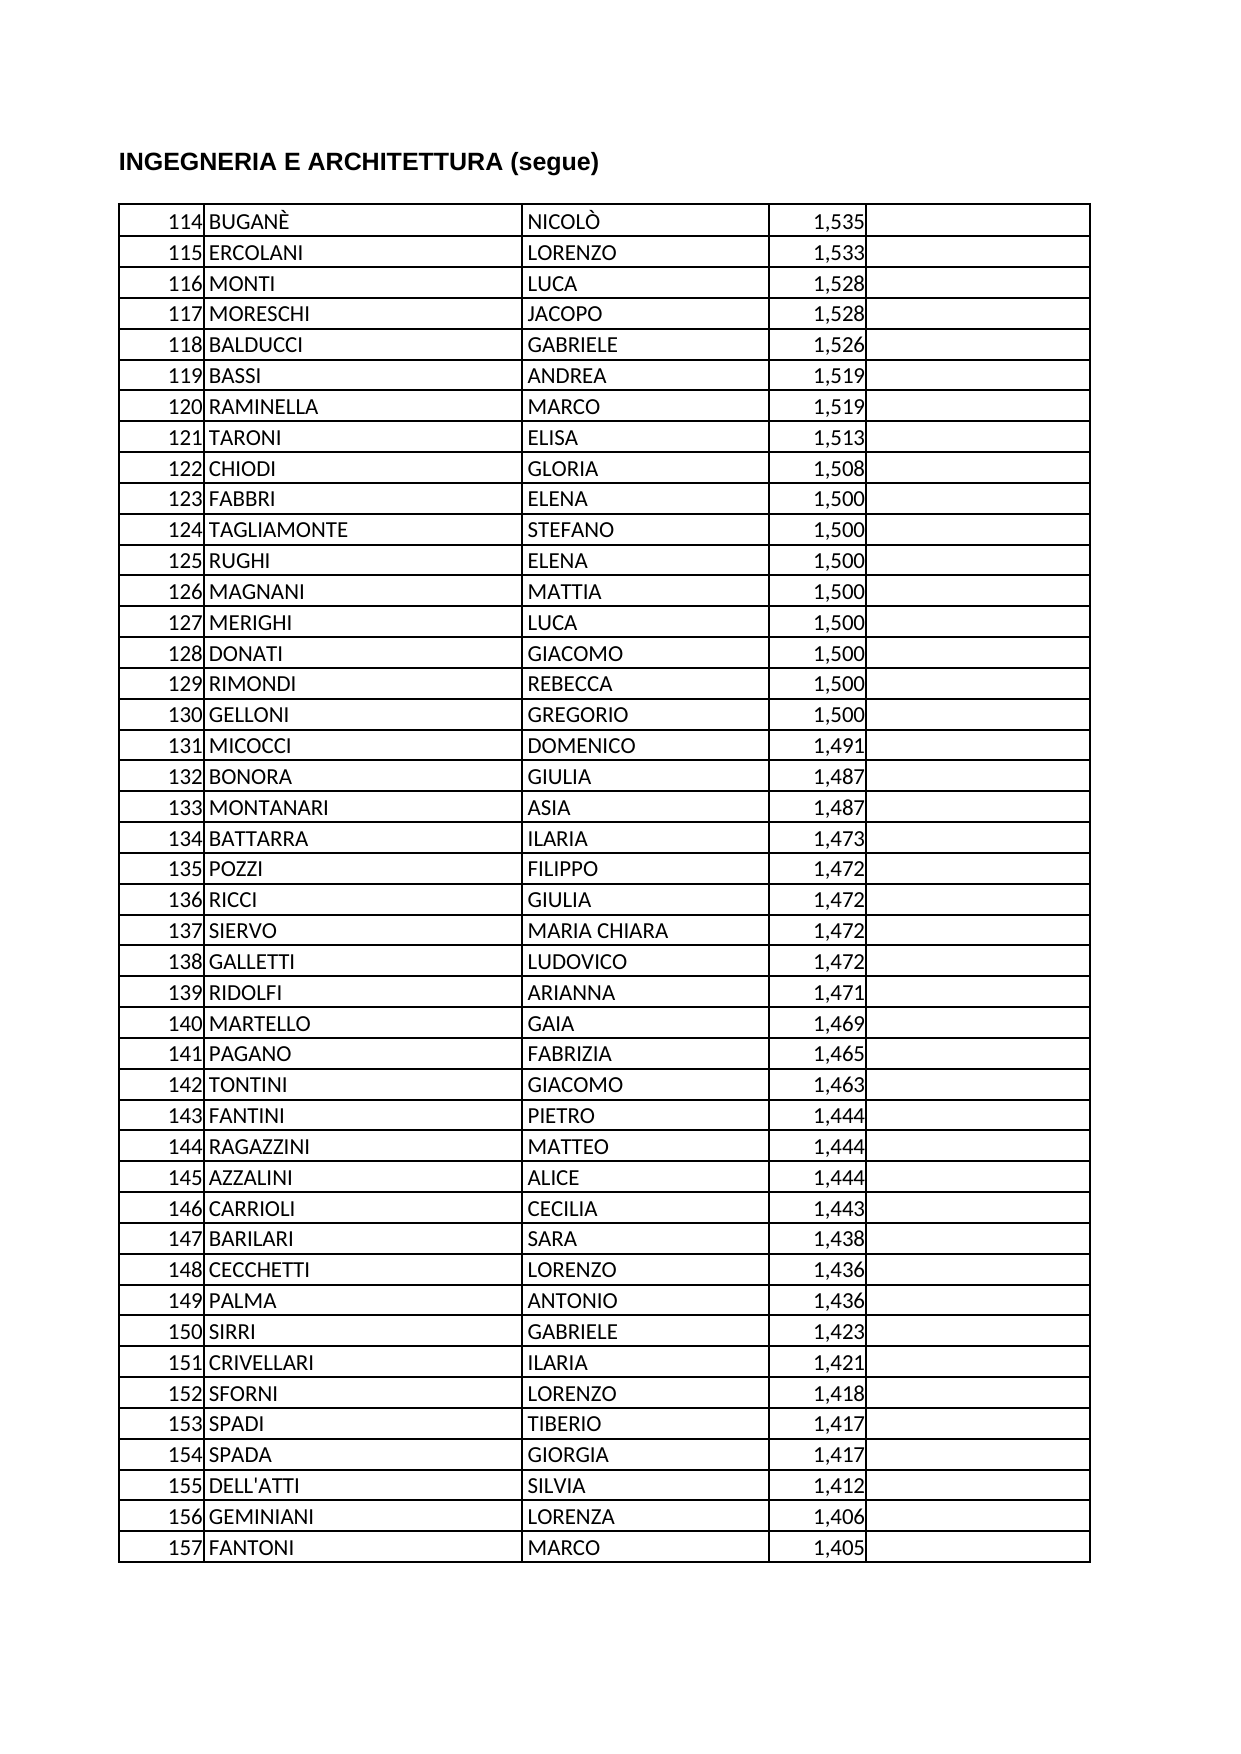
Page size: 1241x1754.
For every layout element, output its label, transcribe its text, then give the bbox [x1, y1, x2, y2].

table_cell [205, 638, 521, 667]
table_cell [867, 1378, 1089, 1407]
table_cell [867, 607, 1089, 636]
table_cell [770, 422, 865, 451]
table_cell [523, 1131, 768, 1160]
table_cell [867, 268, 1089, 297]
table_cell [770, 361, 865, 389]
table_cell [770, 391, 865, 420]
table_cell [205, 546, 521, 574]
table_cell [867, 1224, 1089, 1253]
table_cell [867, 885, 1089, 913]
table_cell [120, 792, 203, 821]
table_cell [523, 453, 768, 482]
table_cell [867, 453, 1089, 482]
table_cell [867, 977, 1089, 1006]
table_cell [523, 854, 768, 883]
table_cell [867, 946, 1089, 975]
text INGEGNERIA E ARCHITETTURA (segue) [119, 147, 1090, 176]
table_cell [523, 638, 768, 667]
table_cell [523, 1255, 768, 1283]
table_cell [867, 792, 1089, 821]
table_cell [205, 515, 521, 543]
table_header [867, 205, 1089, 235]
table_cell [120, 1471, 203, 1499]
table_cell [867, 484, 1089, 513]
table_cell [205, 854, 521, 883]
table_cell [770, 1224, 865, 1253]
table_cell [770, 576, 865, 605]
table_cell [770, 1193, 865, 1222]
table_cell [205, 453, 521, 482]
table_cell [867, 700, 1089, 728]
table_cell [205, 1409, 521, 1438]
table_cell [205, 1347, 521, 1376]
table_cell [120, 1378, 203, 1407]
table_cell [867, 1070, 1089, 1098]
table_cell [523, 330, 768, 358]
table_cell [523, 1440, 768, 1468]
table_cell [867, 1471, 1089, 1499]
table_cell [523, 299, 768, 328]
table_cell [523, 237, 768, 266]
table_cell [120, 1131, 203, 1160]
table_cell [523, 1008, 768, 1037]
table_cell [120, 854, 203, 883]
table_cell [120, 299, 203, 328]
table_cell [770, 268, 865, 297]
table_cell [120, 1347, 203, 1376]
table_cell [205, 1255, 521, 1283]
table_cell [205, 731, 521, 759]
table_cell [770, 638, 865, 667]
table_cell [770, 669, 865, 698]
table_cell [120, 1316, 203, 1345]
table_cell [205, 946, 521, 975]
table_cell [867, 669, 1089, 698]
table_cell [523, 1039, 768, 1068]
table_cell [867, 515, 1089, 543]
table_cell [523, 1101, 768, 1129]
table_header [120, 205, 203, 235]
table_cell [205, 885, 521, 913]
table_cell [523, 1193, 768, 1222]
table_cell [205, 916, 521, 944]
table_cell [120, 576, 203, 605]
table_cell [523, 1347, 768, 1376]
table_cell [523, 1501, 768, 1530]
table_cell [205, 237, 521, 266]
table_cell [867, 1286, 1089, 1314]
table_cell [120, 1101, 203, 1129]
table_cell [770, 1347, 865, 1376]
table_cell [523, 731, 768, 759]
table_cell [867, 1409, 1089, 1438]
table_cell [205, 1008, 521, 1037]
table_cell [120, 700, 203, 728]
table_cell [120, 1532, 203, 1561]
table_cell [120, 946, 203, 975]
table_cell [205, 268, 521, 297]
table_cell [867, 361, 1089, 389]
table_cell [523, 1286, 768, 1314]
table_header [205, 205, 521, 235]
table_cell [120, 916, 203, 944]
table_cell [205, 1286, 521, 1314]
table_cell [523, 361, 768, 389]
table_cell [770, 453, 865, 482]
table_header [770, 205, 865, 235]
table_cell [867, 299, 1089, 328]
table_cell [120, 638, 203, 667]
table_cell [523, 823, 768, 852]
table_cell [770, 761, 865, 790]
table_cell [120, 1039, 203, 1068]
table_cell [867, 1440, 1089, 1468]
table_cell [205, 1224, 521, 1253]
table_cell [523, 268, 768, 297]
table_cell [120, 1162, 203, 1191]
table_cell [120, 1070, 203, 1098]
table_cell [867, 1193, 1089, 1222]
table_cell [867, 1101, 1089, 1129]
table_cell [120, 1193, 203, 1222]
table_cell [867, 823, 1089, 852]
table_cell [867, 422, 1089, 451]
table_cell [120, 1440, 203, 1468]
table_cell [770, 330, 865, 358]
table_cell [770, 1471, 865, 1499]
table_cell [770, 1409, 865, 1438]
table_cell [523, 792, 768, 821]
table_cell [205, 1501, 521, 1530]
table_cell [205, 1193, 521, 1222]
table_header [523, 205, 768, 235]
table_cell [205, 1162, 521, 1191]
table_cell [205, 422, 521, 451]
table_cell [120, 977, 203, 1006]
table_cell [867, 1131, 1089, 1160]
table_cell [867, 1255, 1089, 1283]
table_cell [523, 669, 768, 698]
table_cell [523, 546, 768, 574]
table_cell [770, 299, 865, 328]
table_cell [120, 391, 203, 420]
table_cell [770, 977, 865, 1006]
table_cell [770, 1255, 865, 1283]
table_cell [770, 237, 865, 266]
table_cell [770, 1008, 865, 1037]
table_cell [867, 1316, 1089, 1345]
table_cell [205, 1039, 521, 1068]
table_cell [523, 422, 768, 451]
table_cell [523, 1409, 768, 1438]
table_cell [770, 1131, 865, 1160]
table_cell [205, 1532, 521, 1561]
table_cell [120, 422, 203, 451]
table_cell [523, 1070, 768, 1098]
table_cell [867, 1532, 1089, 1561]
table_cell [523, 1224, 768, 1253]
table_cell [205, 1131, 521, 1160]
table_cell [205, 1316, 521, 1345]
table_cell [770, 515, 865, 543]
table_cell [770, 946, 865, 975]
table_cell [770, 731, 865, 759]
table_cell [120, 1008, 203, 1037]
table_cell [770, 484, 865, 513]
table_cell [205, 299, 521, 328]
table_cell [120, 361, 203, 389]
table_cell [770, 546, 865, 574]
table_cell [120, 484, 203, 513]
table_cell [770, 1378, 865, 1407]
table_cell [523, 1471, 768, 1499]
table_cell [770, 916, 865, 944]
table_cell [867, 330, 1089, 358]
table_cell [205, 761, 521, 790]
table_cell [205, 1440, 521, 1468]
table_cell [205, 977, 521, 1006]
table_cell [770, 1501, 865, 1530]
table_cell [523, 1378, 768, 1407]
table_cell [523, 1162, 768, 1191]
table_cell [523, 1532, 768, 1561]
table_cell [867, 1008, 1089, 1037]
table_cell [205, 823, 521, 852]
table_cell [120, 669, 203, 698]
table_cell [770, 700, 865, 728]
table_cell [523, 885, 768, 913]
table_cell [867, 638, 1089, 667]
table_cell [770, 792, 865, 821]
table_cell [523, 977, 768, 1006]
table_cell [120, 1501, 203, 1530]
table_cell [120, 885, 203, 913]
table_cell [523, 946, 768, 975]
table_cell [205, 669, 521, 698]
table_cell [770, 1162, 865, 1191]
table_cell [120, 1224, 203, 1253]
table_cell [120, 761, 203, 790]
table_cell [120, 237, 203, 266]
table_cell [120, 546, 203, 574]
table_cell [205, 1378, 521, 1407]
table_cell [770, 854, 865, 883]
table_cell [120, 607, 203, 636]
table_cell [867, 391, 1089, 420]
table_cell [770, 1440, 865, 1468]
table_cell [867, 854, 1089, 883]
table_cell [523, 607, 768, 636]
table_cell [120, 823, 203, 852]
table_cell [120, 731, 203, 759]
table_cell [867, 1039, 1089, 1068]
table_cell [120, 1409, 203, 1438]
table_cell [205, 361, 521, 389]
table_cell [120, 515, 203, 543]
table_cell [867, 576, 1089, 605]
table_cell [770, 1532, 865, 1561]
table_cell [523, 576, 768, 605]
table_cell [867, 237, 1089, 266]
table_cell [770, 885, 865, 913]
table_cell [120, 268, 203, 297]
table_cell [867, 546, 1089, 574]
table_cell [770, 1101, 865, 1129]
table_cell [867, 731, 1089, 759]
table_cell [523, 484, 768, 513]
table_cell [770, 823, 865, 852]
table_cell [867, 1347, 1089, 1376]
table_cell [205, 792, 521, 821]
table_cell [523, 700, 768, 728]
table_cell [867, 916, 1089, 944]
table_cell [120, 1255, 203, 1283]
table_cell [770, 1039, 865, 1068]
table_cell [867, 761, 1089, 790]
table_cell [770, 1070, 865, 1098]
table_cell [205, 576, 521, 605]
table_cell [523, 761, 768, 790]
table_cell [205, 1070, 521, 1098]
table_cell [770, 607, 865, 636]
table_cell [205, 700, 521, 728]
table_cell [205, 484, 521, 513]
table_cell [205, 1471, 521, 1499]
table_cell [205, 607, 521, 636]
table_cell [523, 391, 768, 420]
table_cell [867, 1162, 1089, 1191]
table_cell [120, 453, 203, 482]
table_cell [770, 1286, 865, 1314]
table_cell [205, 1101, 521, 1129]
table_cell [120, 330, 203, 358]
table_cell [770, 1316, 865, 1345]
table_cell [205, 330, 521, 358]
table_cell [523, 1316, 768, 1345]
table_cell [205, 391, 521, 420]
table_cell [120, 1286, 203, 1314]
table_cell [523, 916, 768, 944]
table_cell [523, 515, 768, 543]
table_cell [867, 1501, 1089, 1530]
